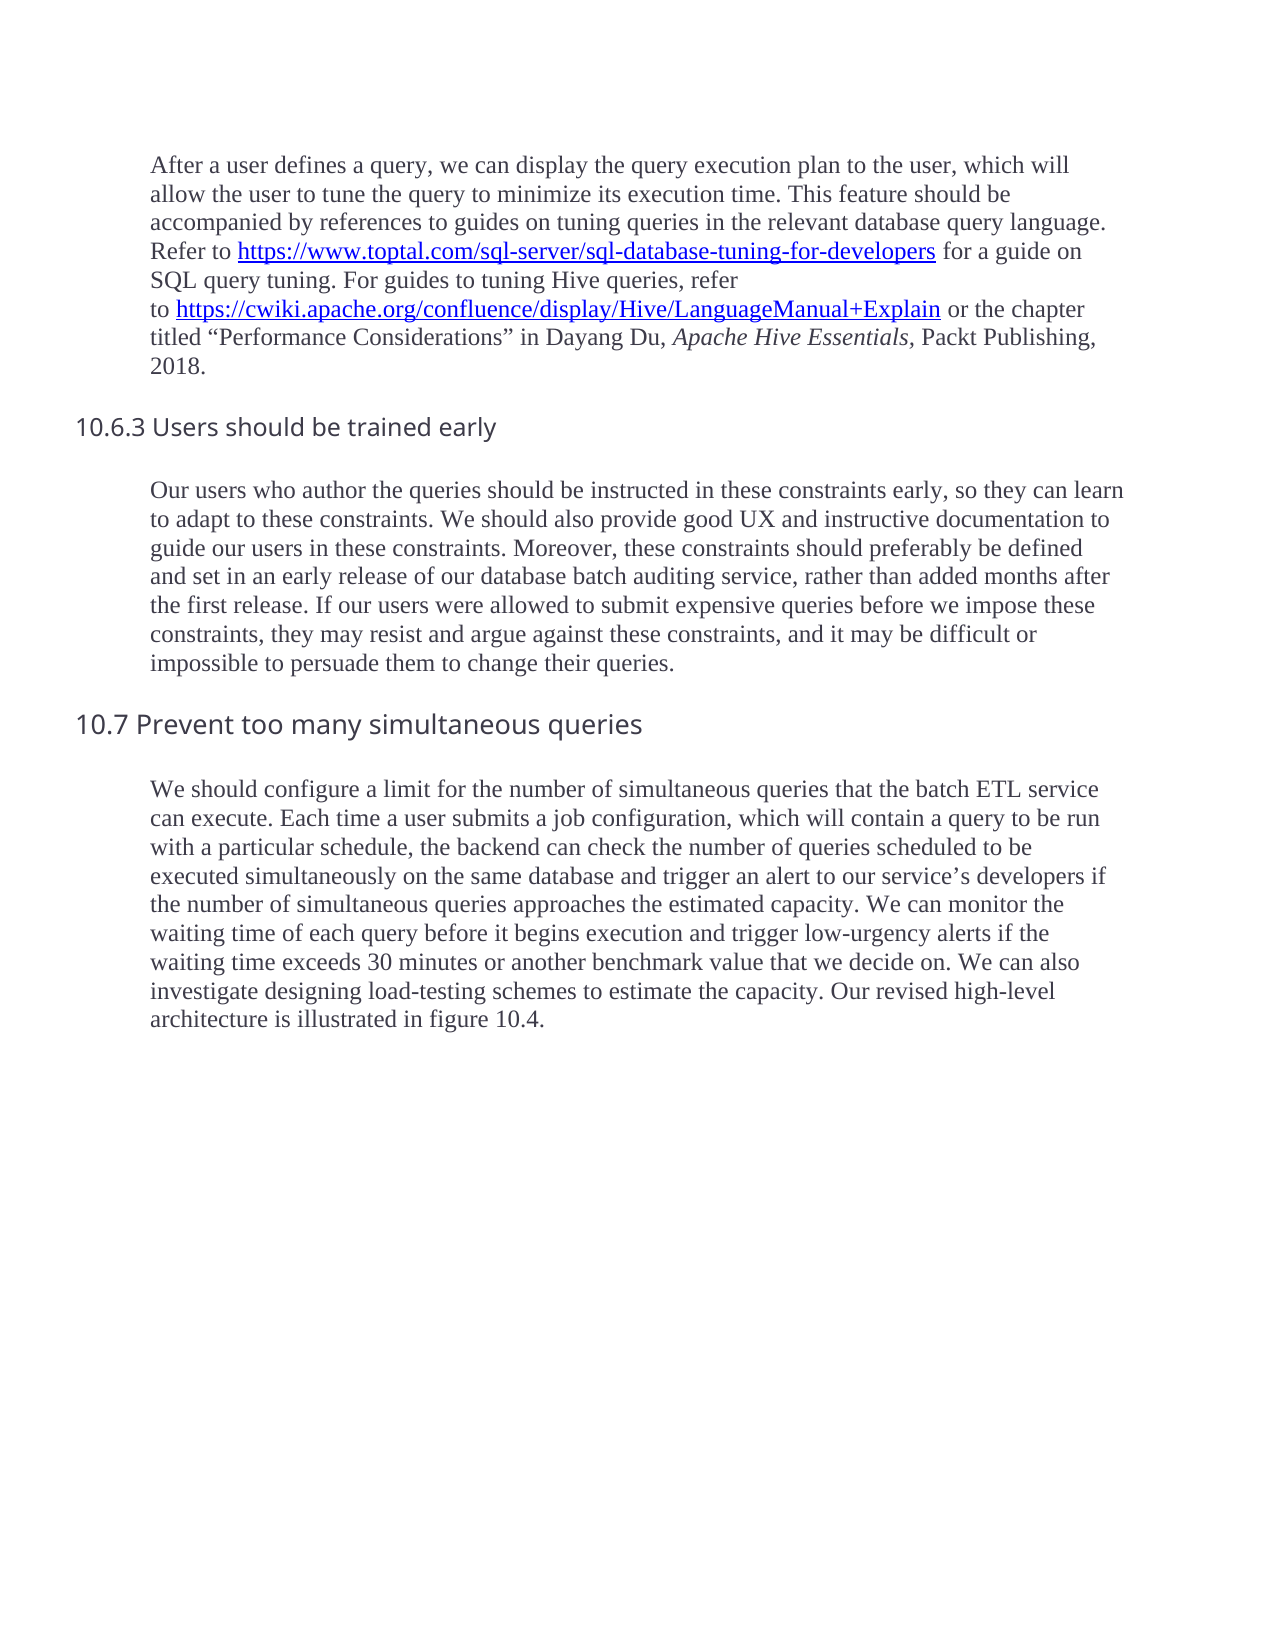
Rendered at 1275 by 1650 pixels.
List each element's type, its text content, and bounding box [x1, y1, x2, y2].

subtitle 10.7 Prevent too many simultaneous queries [75, 706, 1125, 742]
text We should configure a limit for the number of simultaneous queries that the batch ETL service can execute. Each time a user submits a job configuration, which will contain a query to be run with a particular schedule, the backend can check the number of queries scheduled to be executed simultaneously on the same database and trigger an alert to our service’s developers if the number of simultaneous queries approaches the estimated capacity. We can monitor the waiting time of each query before it begins execution and trigger low-urgency alerts if the waiting time exceeds 30 minutes or another benchmark value that we decide on. We can also investigate designing load-testing schemes to estimate the capacity. Our revised high-level architecture is illustrated in figure 10.4. [150, 774, 1125, 1033]
subtitle 10.6.3 Users should be trained early [75, 409, 1125, 443]
text Our users who author the queries should be instructed in these constraints early, so they can learn to adapt to these constraints. We should also provide good UX and instructive documentation to guide our users in these constraints. Moreover, these constraints should preferably be defined and set in an early release of our database batch auditing service, rather than added months after the first release. If our users were allowed to submit expensive queries before we impose these constraints, they may resist and argue against these constraints, and it may be difficult or impossible to persuade them to change their queries. [150, 475, 1125, 676]
text After a user defines a query, we can display the query execution plan to the user, which will allow the user to tune the query to minimize its execution time. This feature should be accompanied by references to guides on tuning queries in the relevant database query language. Refer to https://www.toptal.com/sql-server/sql-database-tuning-for-developers for a guide on SQL query tuning. For guides to tuning Hive queries, refer to https://cwiki.apache.org/confluence/display/Hive/LanguageManual+Explain or the chapter titled “Performance Considerations” in Dayang Du, Apache Hive Essentials, Packt Publishing, 2018. [150, 150, 1125, 380]
